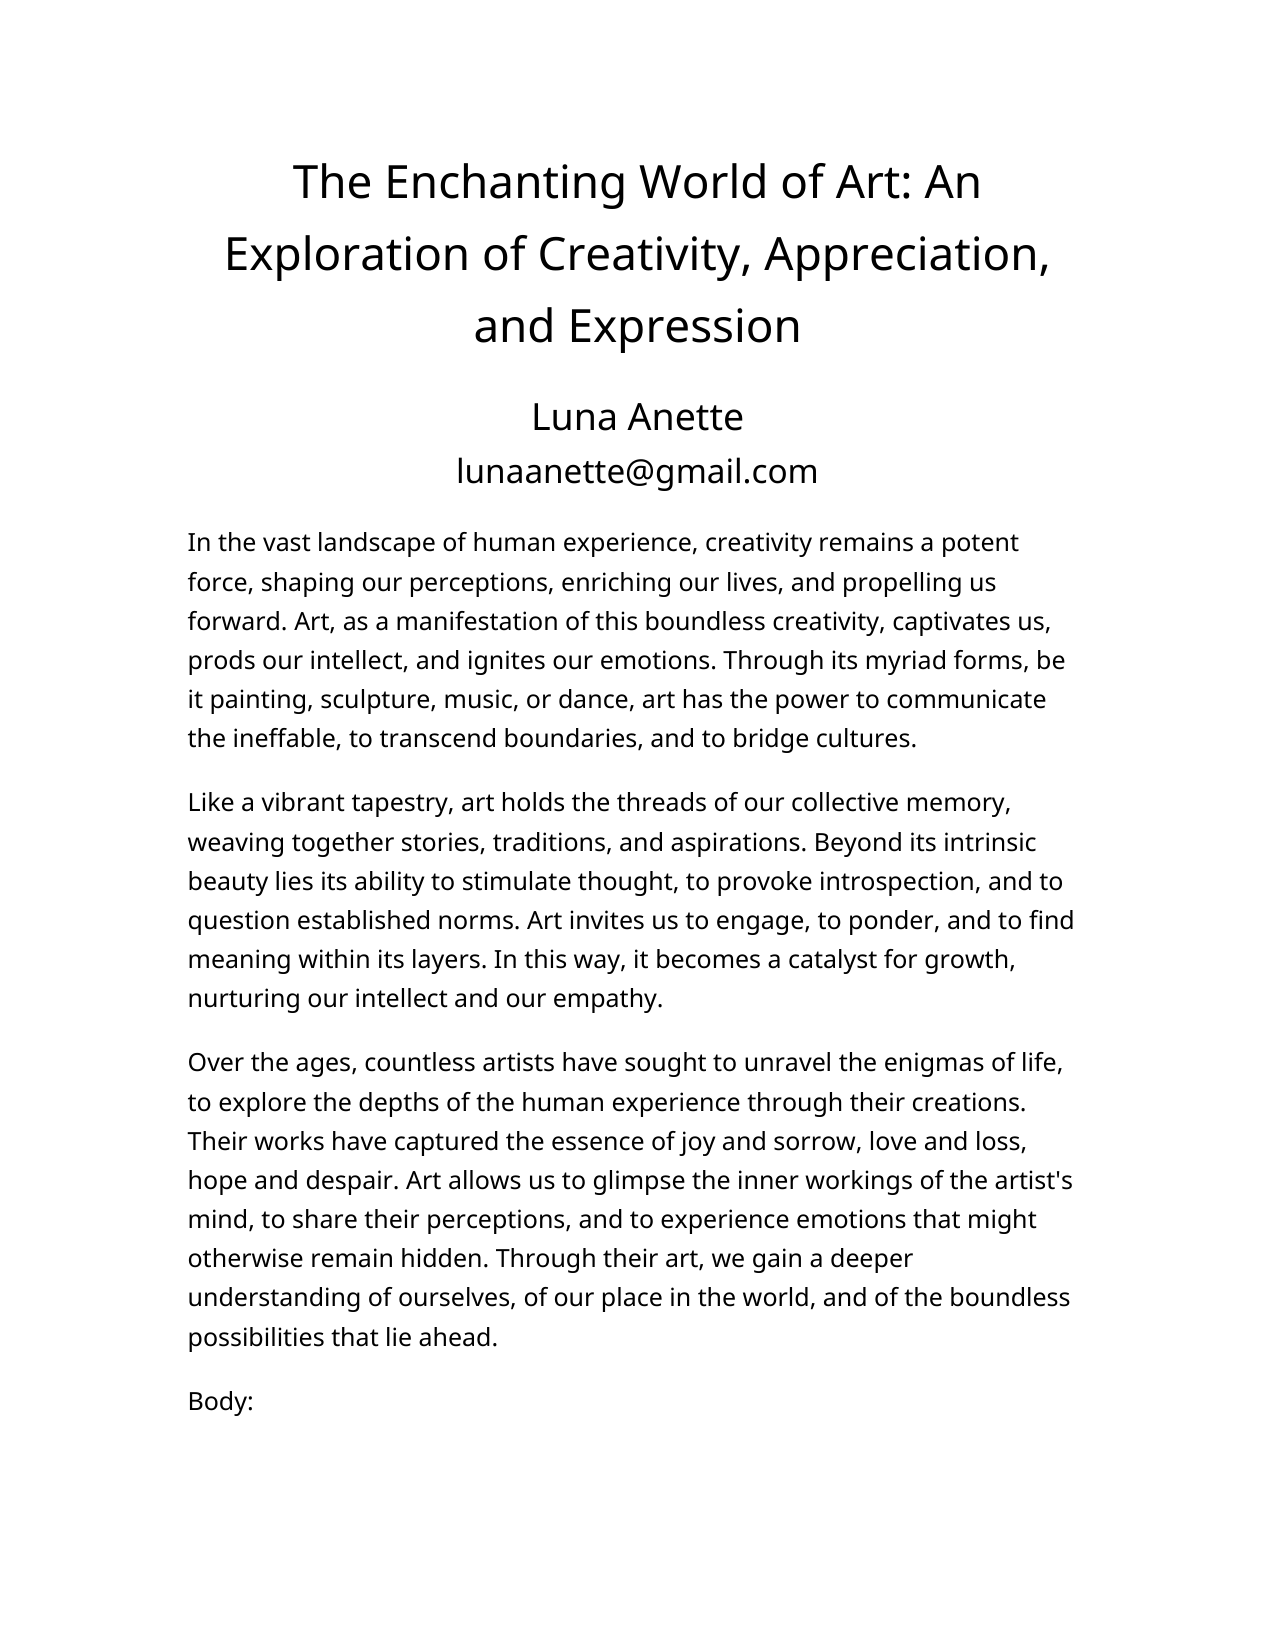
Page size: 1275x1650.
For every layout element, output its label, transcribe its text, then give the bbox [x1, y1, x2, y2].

text In the vast landscape of human experience, creativity remains a potent force, shaping our perceptions, enriching our lives, and propelling us forward. Art, as a manifestation of this boundless creativity, captivates us, prods our intellect, and ignites our emotions. Through its myriad forms, be it painting, sculpture, music, or dance, art has the power to communicate the ineffable, to transcend boundaries, and to bridge cultures. [187, 525, 1087, 755]
text Body: [187, 1383, 1087, 1417]
text The Enchanting World of Art: An Exploration of Creativity, Appreciation, and Expression [187, 150, 1087, 356]
text Luna Anette lunaanette@gmail.com [187, 390, 1087, 493]
text Over the ages, countless artists have sought to unravel the enigmas of life, to explore the depths of the human experience through their creations. Their works have captured the essence of joy and sorrow, love and loss, hope and despair. Art allows us to glimpse the inner workings of the artist's mind, to share their perceptions, and to experience emotions that might otherwise remain hidden. Through their art, we gain a deeper understanding of ourselves, of our place in the world, and of the boundless possibilities that lie ahead. [187, 1045, 1087, 1353]
text Like a vibrant tapestry, art holds the threads of our collective memory, weaving together stories, traditions, and aspirations. Beyond its intrinsic beauty lies its ability to stimulate thought, to provoke introspection, and to question established norms. Art invites us to engage, to ponder, and to find meaning within its layers. In this way, it becomes a catalyst for growth, nurturing our intellect and our empathy. [187, 785, 1087, 1015]
